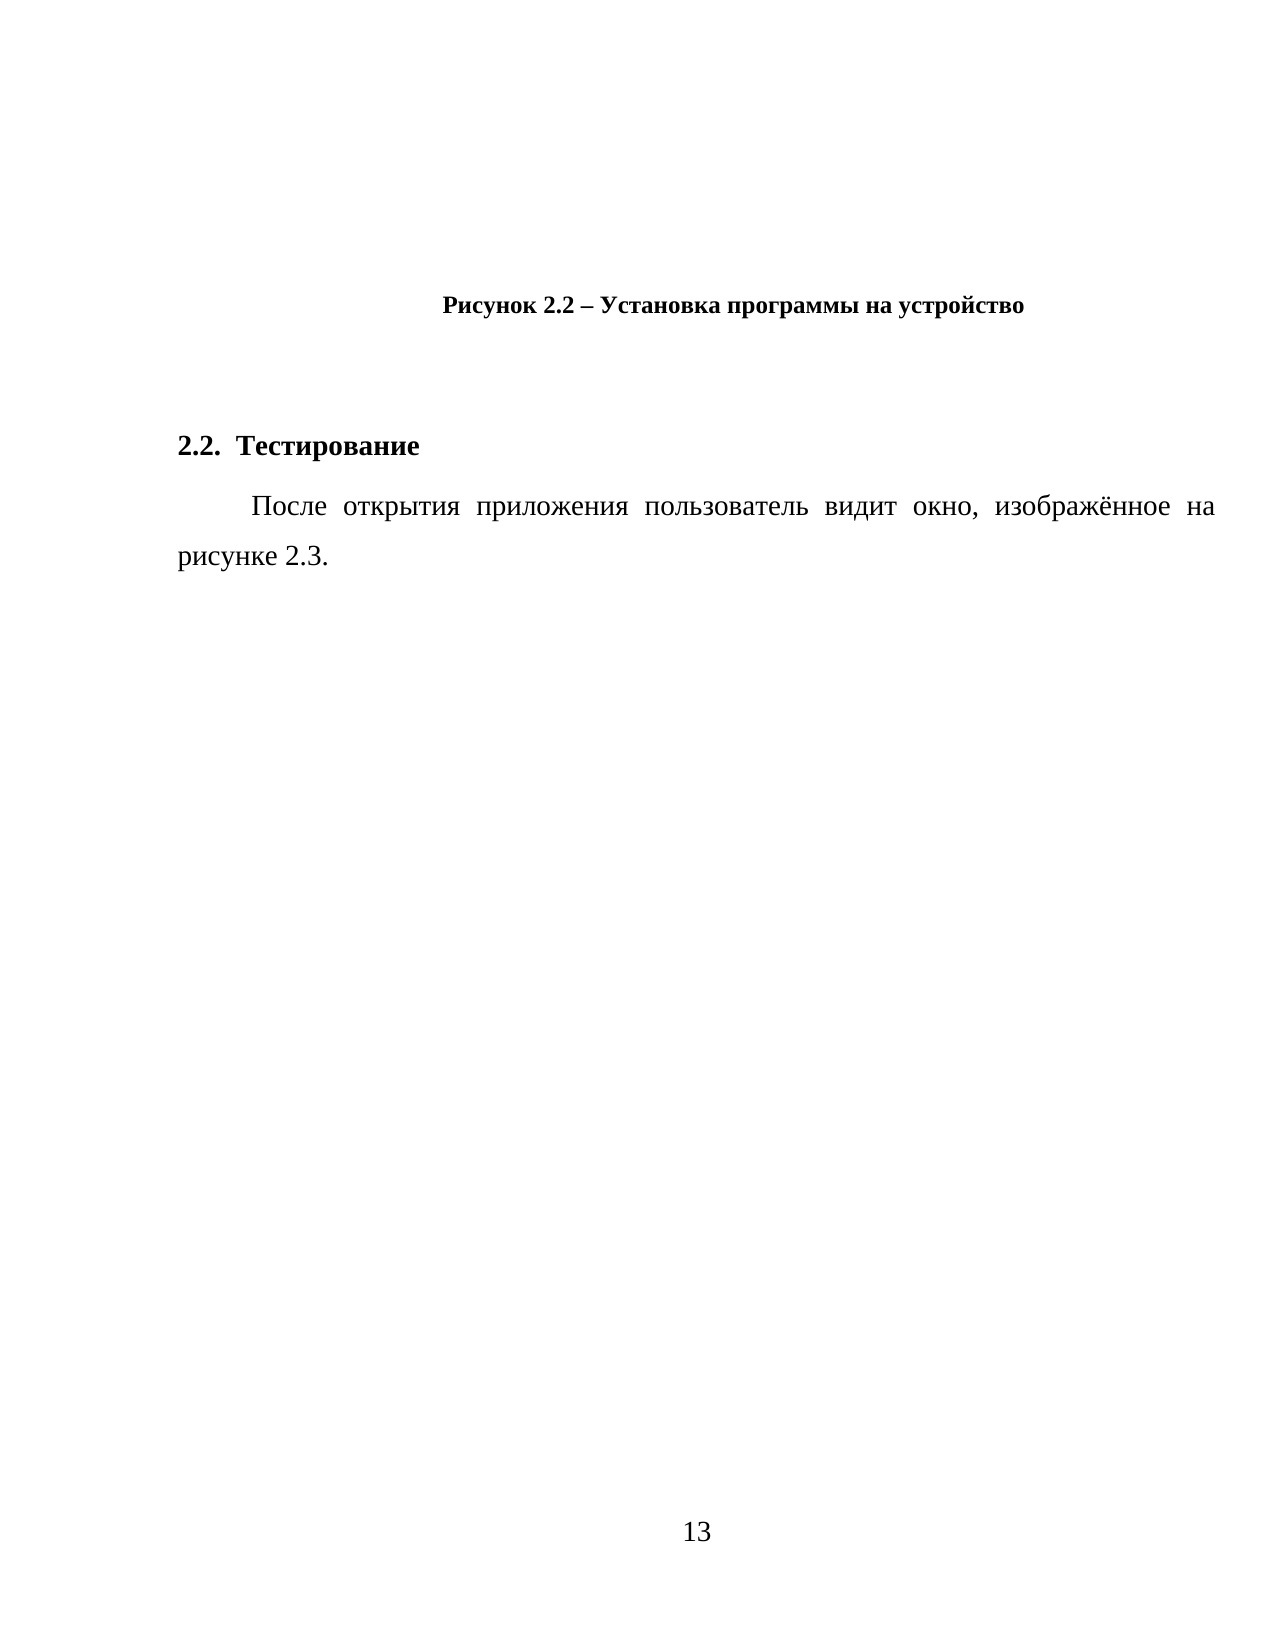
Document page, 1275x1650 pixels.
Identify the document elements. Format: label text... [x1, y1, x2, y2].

text После открытия приложения пользователь видит окно, изображённое на рисунке 2.3. [177, 488, 1216, 572]
text Рисунок 2.2 – Установка программы на устройство [177, 291, 1216, 319]
title 2.2. Тестирование [177, 426, 1216, 463]
